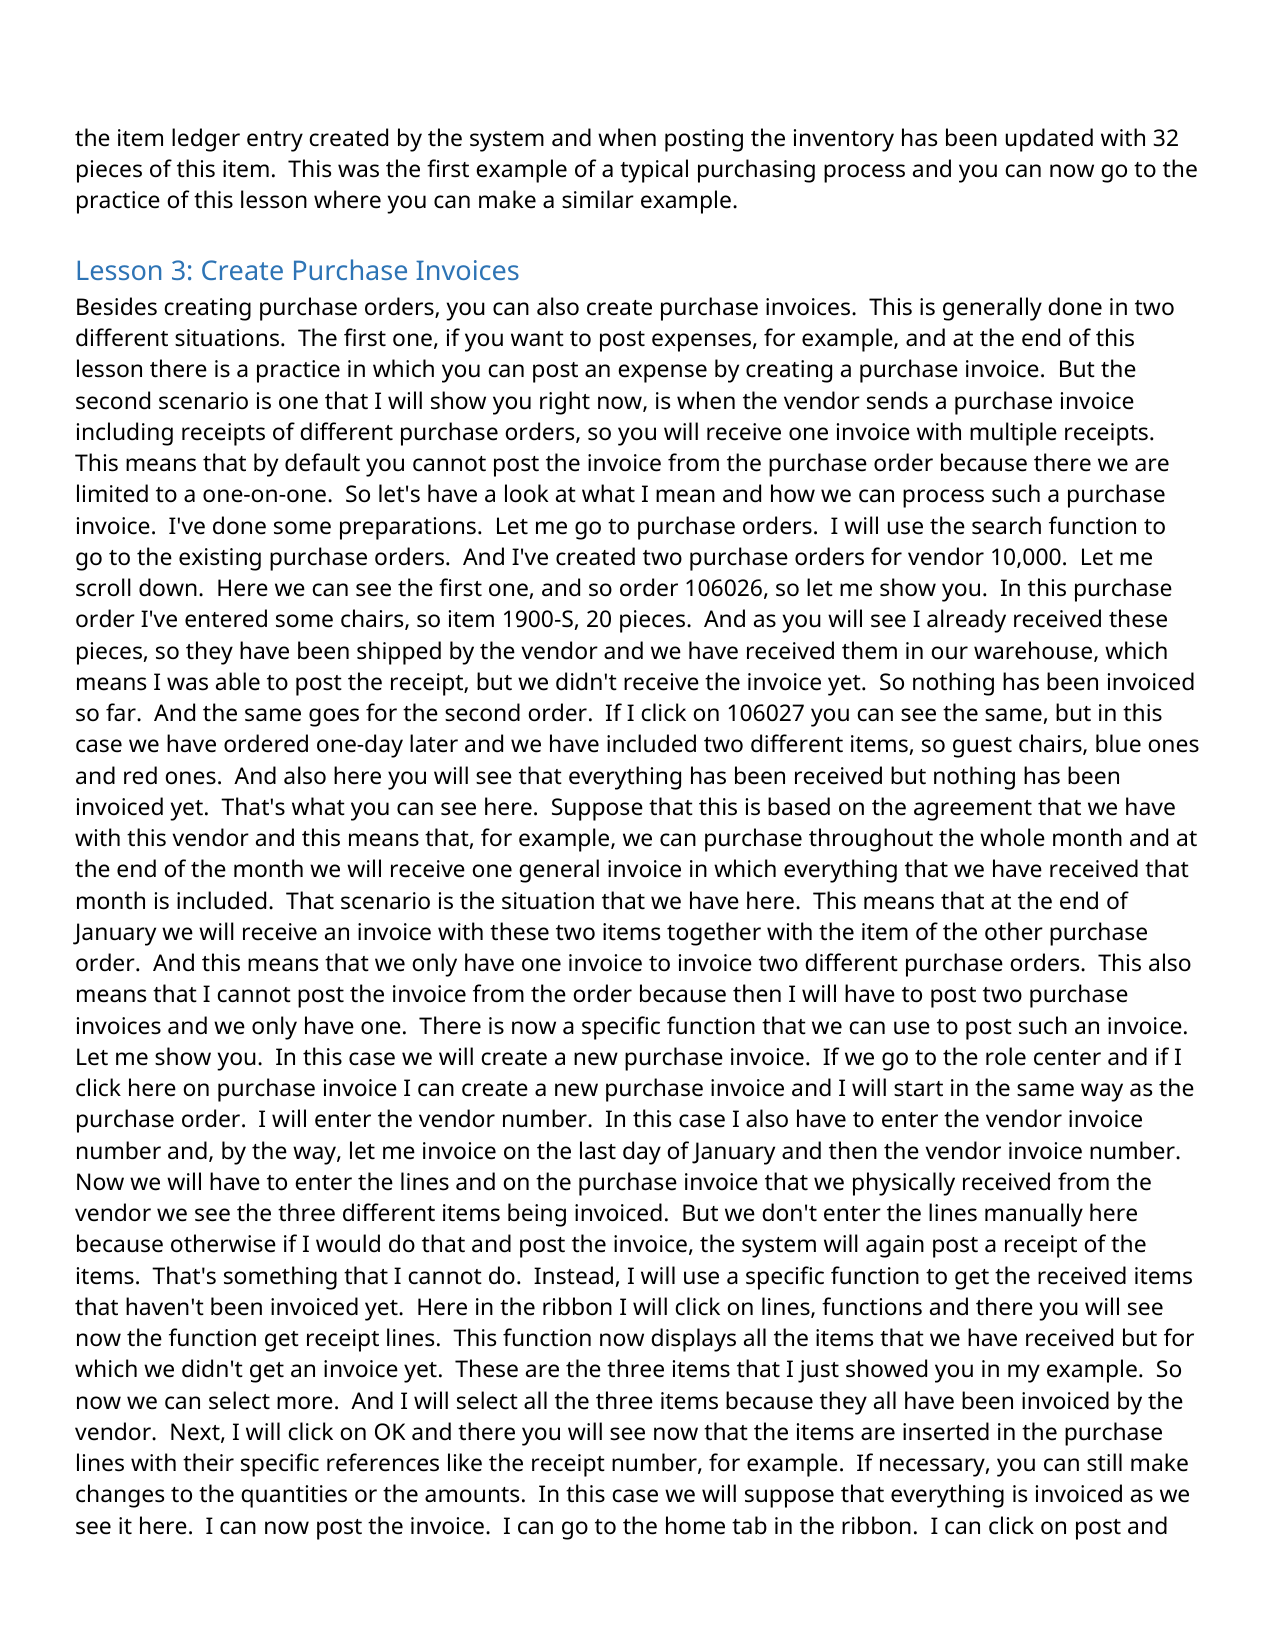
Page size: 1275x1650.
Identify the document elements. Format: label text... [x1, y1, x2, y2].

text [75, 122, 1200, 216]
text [75, 291, 1200, 1541]
subtitle Lesson 3: Create Purchase Invoices [75, 251, 1200, 288]
